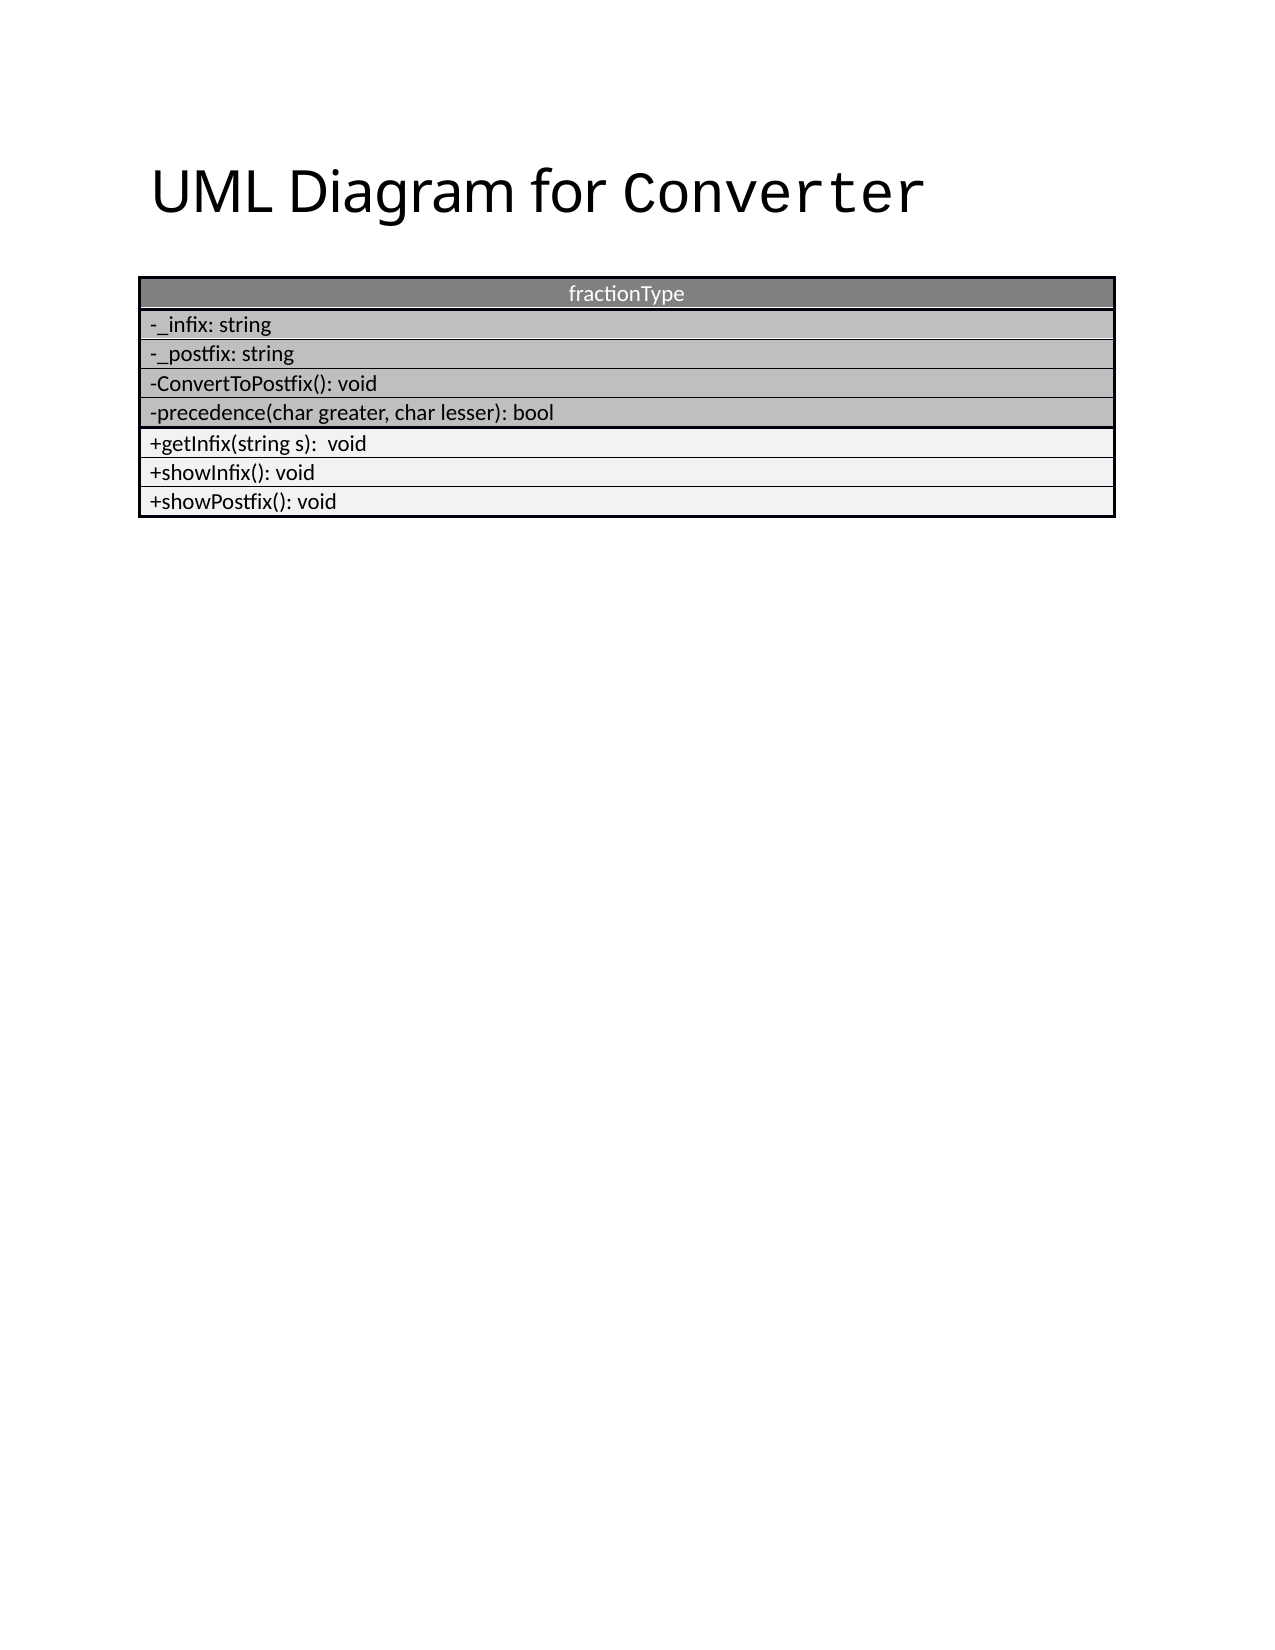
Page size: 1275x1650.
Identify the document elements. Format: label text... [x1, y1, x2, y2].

table_header fractionType [141, 279, 1113, 307]
table_cell +getInfix(string s): void [141, 429, 1113, 457]
table_cell -precedence(char greater, char lesser): bool [141, 398, 1113, 426]
title UML Diagram for Converter [150, 150, 1125, 230]
table_cell -_postfix: string [141, 340, 1113, 368]
table_cell -_infix: string [141, 311, 1113, 338]
table_cell +showInfix(): void [141, 458, 1113, 486]
table_cell +showPostfix(): void [141, 487, 1113, 515]
table_cell -ConvertToPostfix(): void [141, 369, 1113, 397]
